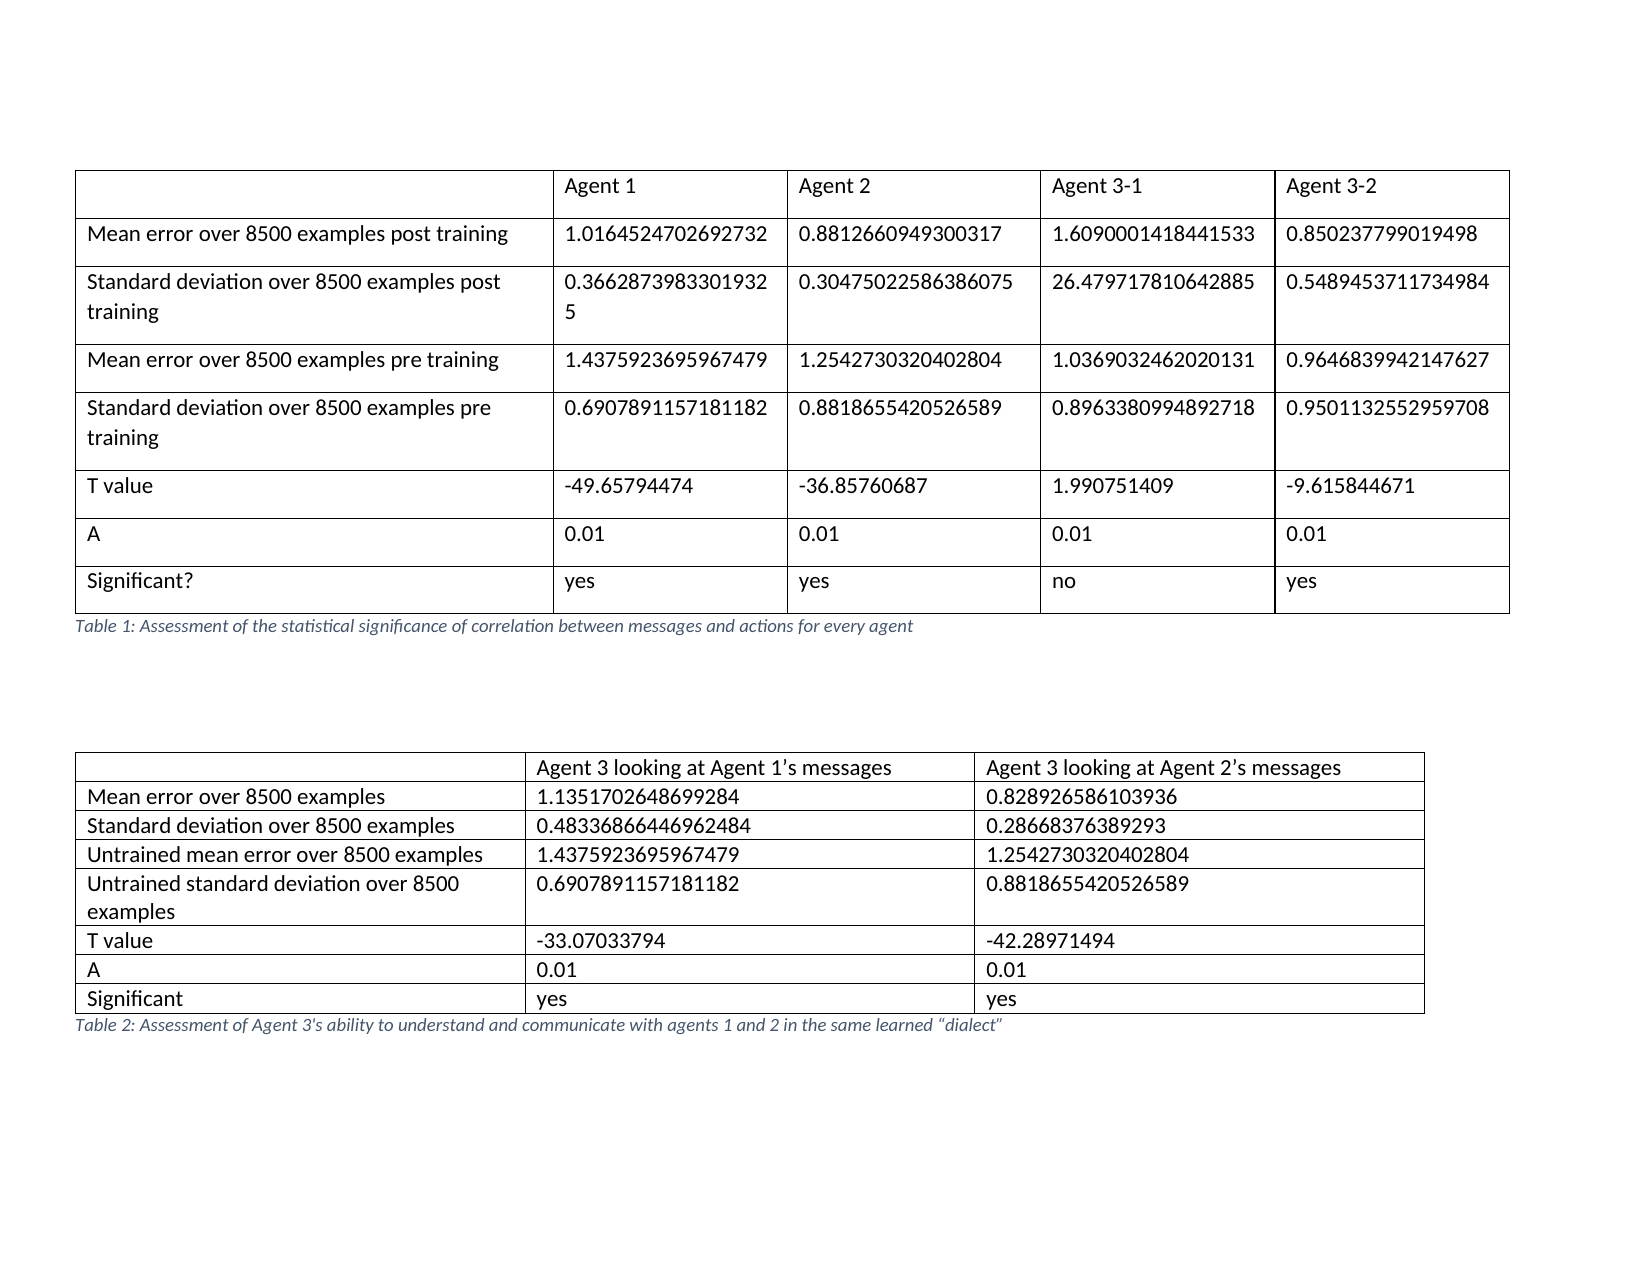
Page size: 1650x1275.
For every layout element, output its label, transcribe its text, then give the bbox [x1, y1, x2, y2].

table_cell 0.8812660949300317 [788, 219, 1040, 266]
table_cell Standard deviation over 8500 examples [76, 811, 525, 839]
table_cell 1.6090001418441533 [1041, 219, 1274, 266]
table_cell Mean error over 8500 examples post training [76, 219, 553, 266]
text Table 1: Assessment of the statistical significance of correlation between messages and actions for every agent [75, 614, 1575, 637]
table_cell yes [975, 984, 1424, 1012]
table_header Agent 3-2 [1276, 171, 1509, 218]
table_cell 1.990751409 [1041, 471, 1274, 518]
table_cell yes [554, 567, 787, 613]
table_cell 0.36628739833019325 [554, 267, 787, 344]
table_cell A [76, 519, 553, 566]
table_cell yes [1276, 567, 1509, 613]
table_cell 0.01 [1041, 519, 1274, 566]
table_header Agent 1 [554, 171, 787, 218]
table_cell Untrained standard deviation over 8500 examples [76, 869, 525, 925]
table_cell 1.2542730320402804 [788, 345, 1040, 392]
table_cell 0.30475022586386075 [788, 267, 1040, 344]
table_cell no [1041, 567, 1274, 613]
table_cell 0.8963380994892718 [1041, 393, 1274, 470]
table_cell 0.6907891157181182 [526, 869, 974, 925]
table_cell 1.4375923695967479 [526, 840, 974, 868]
table_cell 0.28668376389293 [975, 811, 1424, 839]
table_cell -33.07033794 [526, 926, 974, 954]
table_cell Mean error over 8500 examples pre training [76, 345, 553, 392]
table_cell 0.01 [1276, 519, 1509, 566]
table_cell Significant? [76, 567, 553, 613]
table_cell -9.615844671 [1276, 471, 1509, 518]
table_cell Untrained mean error over 8500 examples [76, 840, 525, 868]
table_cell 1.4375923695967479 [554, 345, 787, 392]
table_header [76, 753, 525, 781]
table_header Agent 2 [788, 171, 1040, 218]
table_cell 0.8818655420526589 [788, 393, 1040, 470]
table_cell 0.01 [554, 519, 787, 566]
table_cell Standard deviation over 8500 examples post training [76, 267, 553, 344]
table_cell 0.5489453711734984 [1276, 267, 1509, 344]
table_cell yes [526, 984, 974, 1012]
table_cell 1.1351702648699284 [526, 782, 974, 810]
table_cell 0.850237799019498 [1276, 219, 1509, 266]
table_cell -36.85760687 [788, 471, 1040, 518]
table_cell 26.479717810642885 [1041, 267, 1274, 344]
table_cell 0.01 [975, 955, 1424, 983]
table_cell 1.0369032462020131 [1041, 345, 1274, 392]
table_cell 0.48336866446962484 [526, 811, 974, 839]
table_cell 0.828926586103936 [975, 782, 1424, 810]
table_cell yes [788, 567, 1040, 613]
table_header Agent 3 looking at Agent 1’s messages [526, 753, 974, 781]
table_cell T value [76, 471, 553, 518]
table_cell 0.8818655420526589 [975, 869, 1424, 925]
table_header Agent 3 looking at Agent 2’s messages [975, 753, 1424, 781]
table_cell T value [76, 926, 525, 954]
table_cell 0.01 [788, 519, 1040, 566]
table_cell -42.28971494 [975, 926, 1424, 954]
table_header Agent 3-1 [1041, 171, 1274, 218]
table_cell -49.65794474 [554, 471, 787, 518]
table_cell Standard deviation over 8500 examples pre training [76, 393, 553, 470]
text Table 2: Assessment of Agent 3's ability to understand and communicate with agents 1 and 2 in the same learned “dialect” [75, 1013, 1575, 1036]
table_cell Significant [76, 984, 525, 1012]
table_cell A [76, 955, 525, 983]
table_cell 0.9646839942147627 [1276, 345, 1509, 392]
table_cell 1.0164524702692732 [554, 219, 787, 266]
table_cell 0.01 [526, 955, 974, 983]
table_cell Mean error over 8500 examples [76, 782, 525, 810]
table_cell 1.2542730320402804 [975, 840, 1424, 868]
table_cell 0.6907891157181182 [554, 393, 787, 470]
table_header [76, 171, 553, 218]
table_cell 0.9501132552959708 [1276, 393, 1509, 470]
